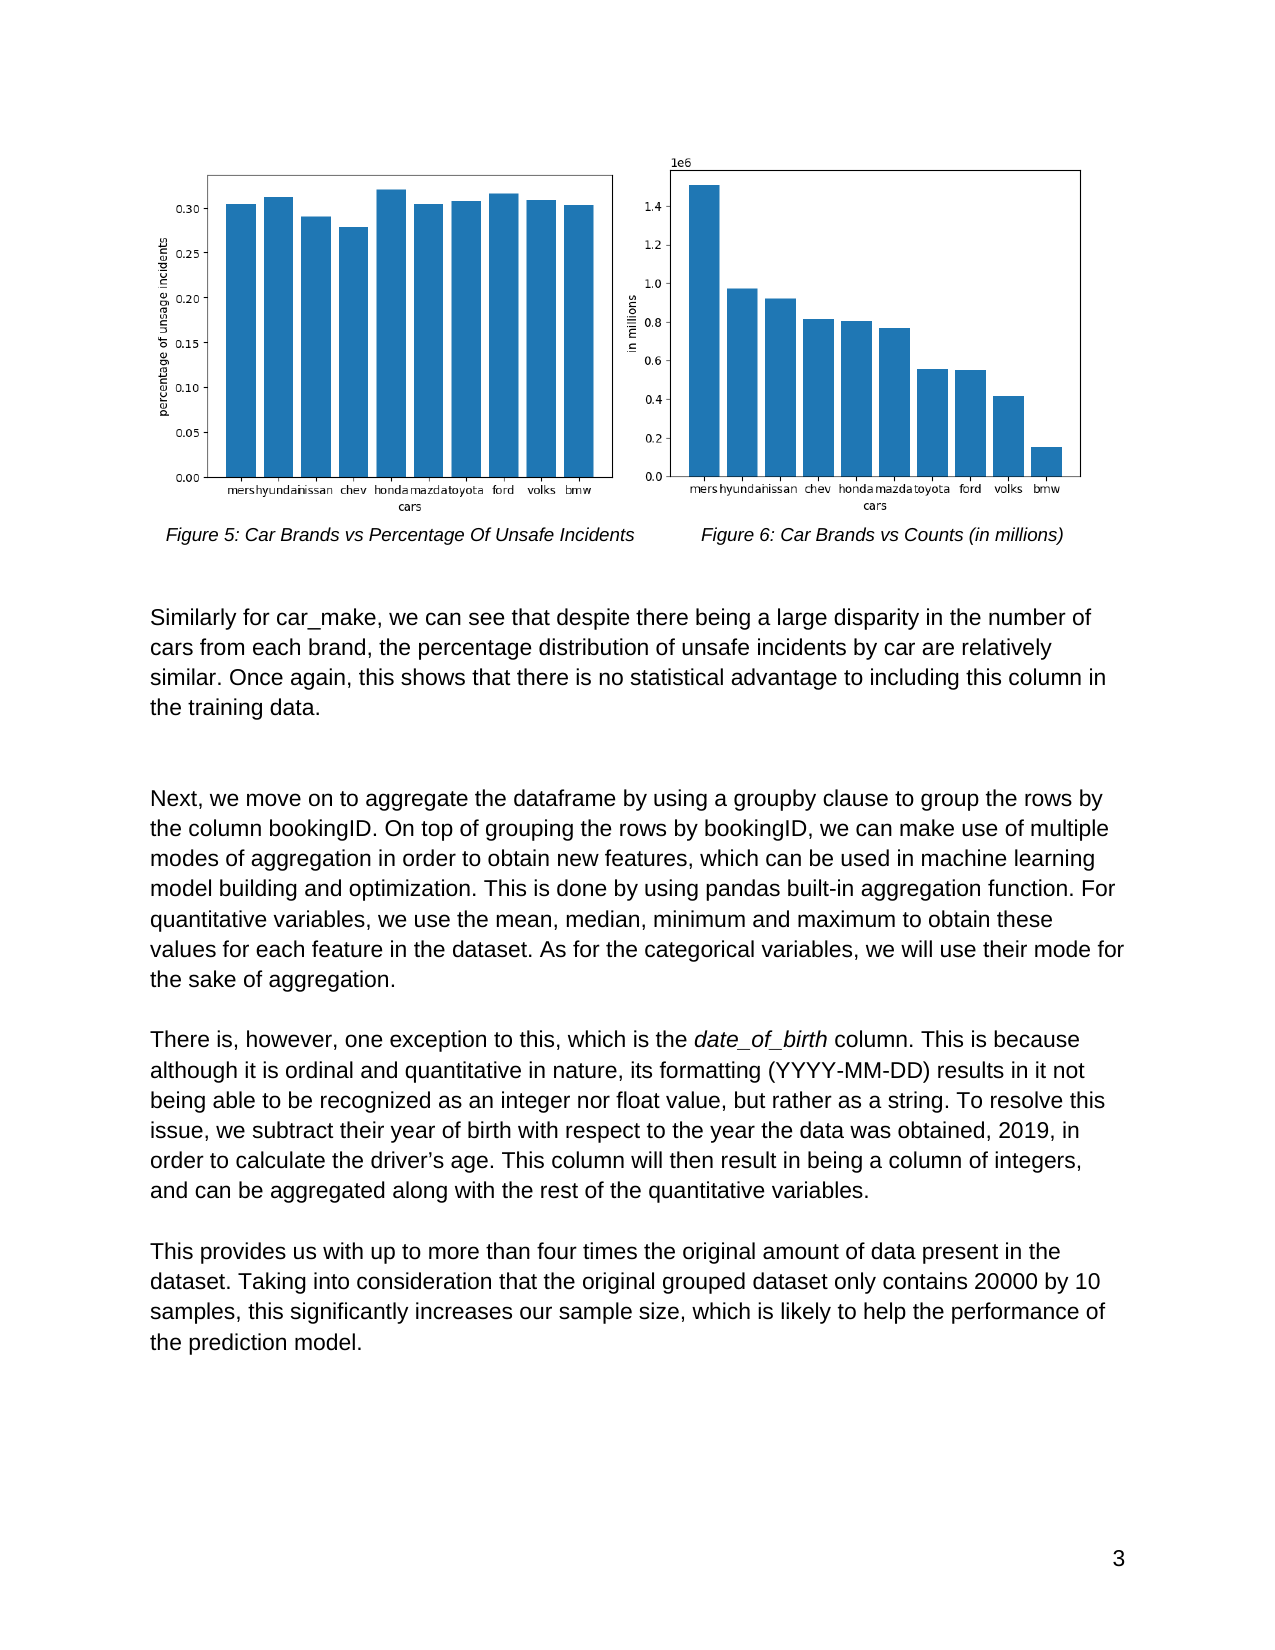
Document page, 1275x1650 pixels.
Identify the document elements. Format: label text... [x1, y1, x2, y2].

text Figure 5: Car Brands vs Percentage Of Unsafe Incidents Figure 6: Car Brands vs Counts (in millions) [150, 524, 1125, 545]
text There is, however, one exception to this, which is the date_of_birth column. This is because although it is ordinal and quantitative in nature, its formatting (YYYY-MM-DD) results in it not being able to be recognized as an integer nor float value, but rather as a string. To resolve this issue, we subtract their year of birth with respect to the year the data was obtained, 2019, in order to calculate the driver’s age. This column will then result in being a column of integers, and can be aggregated along with the rest of the quantitative variables. [150, 1026, 1125, 1204]
picture [150, 150, 1088, 520]
text Next, we move on to aggregate the dataframe by using a groupby clause to group the rows by the column bookingID. On top of grouping the rows by bookingID, we can make use of multiple modes of aggregation in order to obtain new features, which can be used in machine learning model building and optimization. This is done by using pandas built-in aggregation function. For quantitative variables, we use the mean, median, minimum and maximum to obtain these values for each feature in the dataset. As for the categorical variables, we will use their mode for the sake of aggregation. [150, 785, 1125, 992]
text This provides us with up to more than four times the original amount of data present in the dataset. Taking into consideration that the original grouped dataset only contains 20000 by 10 samples, this significantly increases our sample size, which is likely to help the performance of the prediction model. [150, 1238, 1125, 1355]
text Similarly for car_make, we can see that despite there being a large disparity in the number of cars from each brand, the percentage distribution of unsafe incidents by car are relatively similar. Once again, this shows that there is no statistical advantage to including this column in the training data. [150, 603, 1125, 720]
